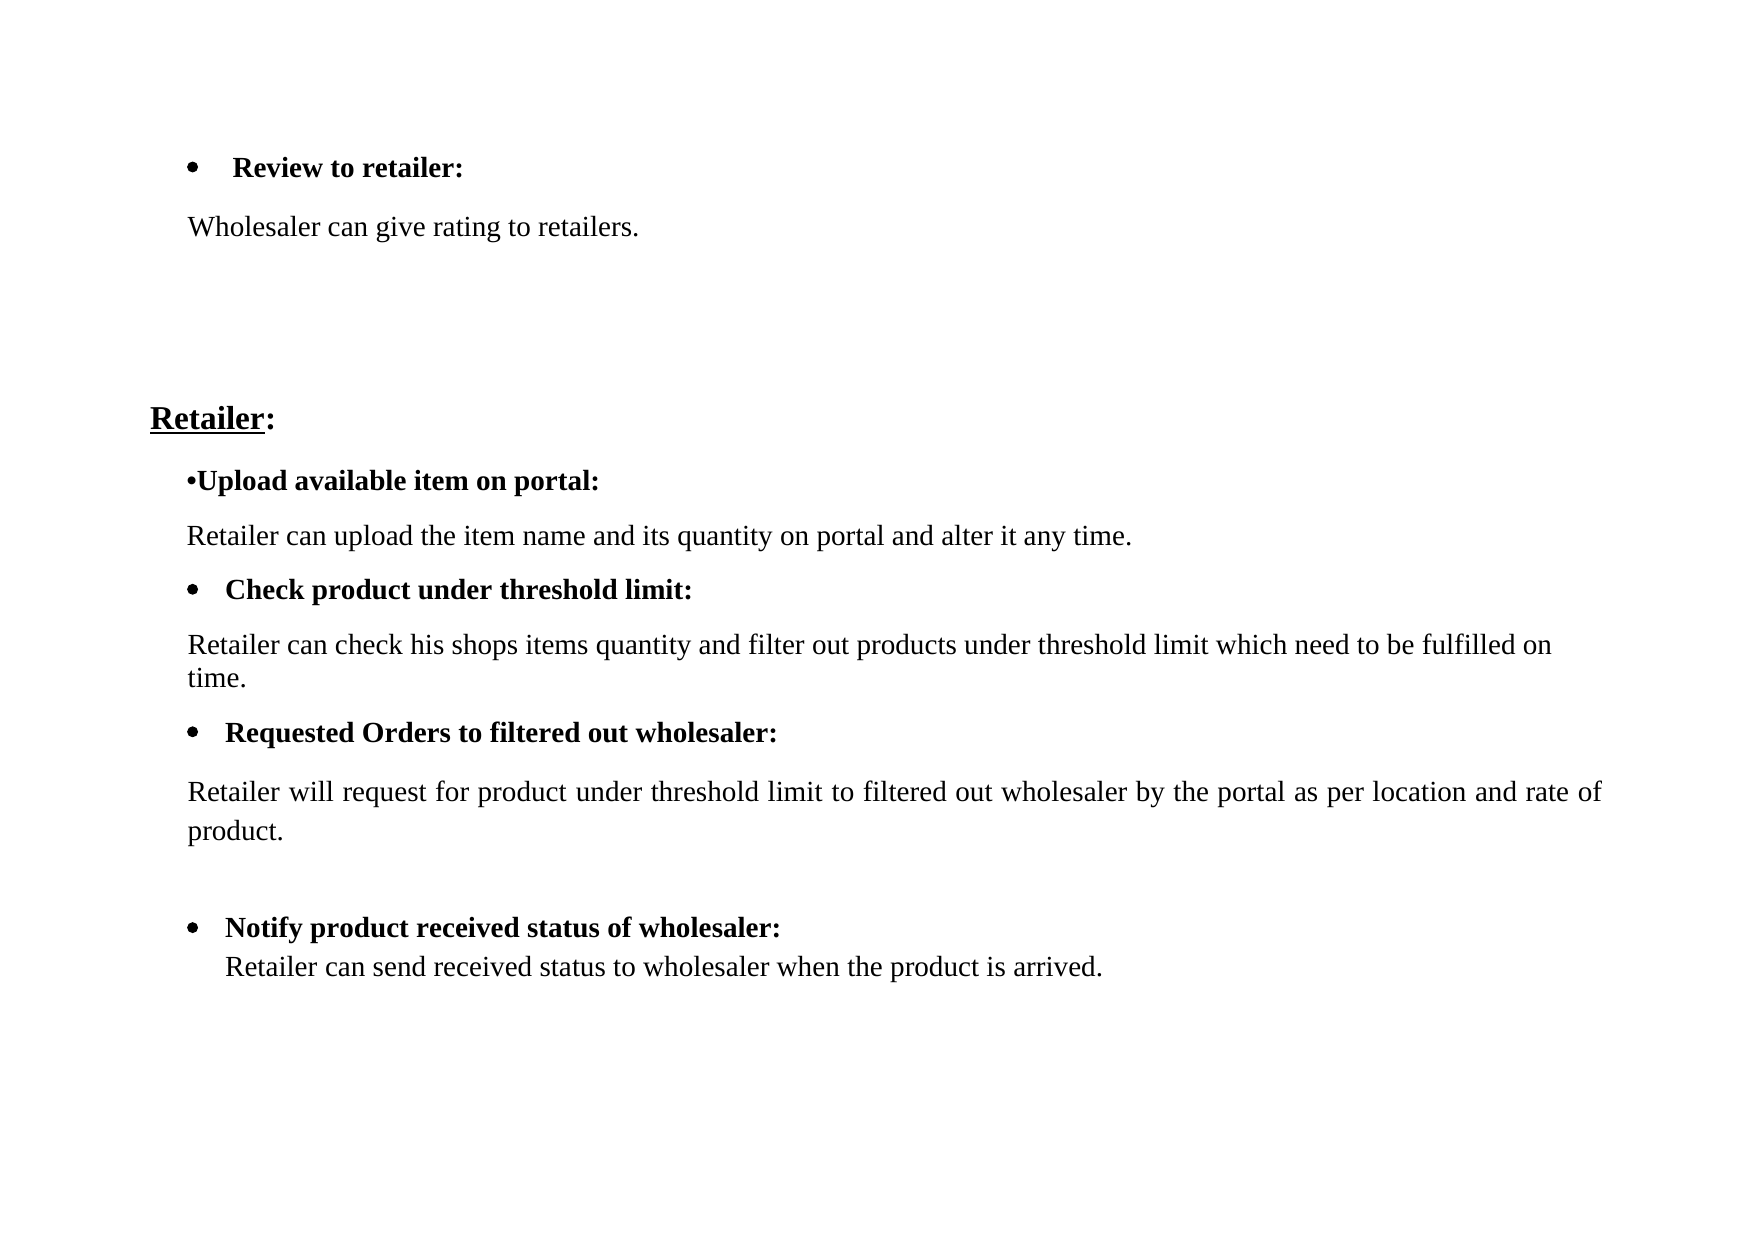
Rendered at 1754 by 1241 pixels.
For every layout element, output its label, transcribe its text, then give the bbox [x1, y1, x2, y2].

text Retailer: [150, 399, 1604, 437]
text Wholesaler can give rating to retailers. [187, 209, 1604, 243]
text Retailer will request for product under threshold limit to filtered out wholesaler by the portal as per location and rate of product. [187, 774, 1604, 846]
list Review to retailer: [187, 150, 1604, 184]
list Requested Orders to filtered out wholesaler: [187, 715, 1604, 748]
text Retailer can upload the item name and its quantity on portal and alter it any time. [150, 518, 1604, 551]
text Retailer can check his shops items quantity and filter out products under threshold limit which need to be fulfilled on time. [187, 627, 1604, 694]
list Notify product received status of wholesaler: [187, 911, 1604, 944]
text •Upload available item on portal: [150, 463, 1604, 497]
list Check product under threshold limit: [187, 572, 1604, 606]
list Retailer can send received status to wholesaler when the product is arrived. [225, 949, 1604, 983]
